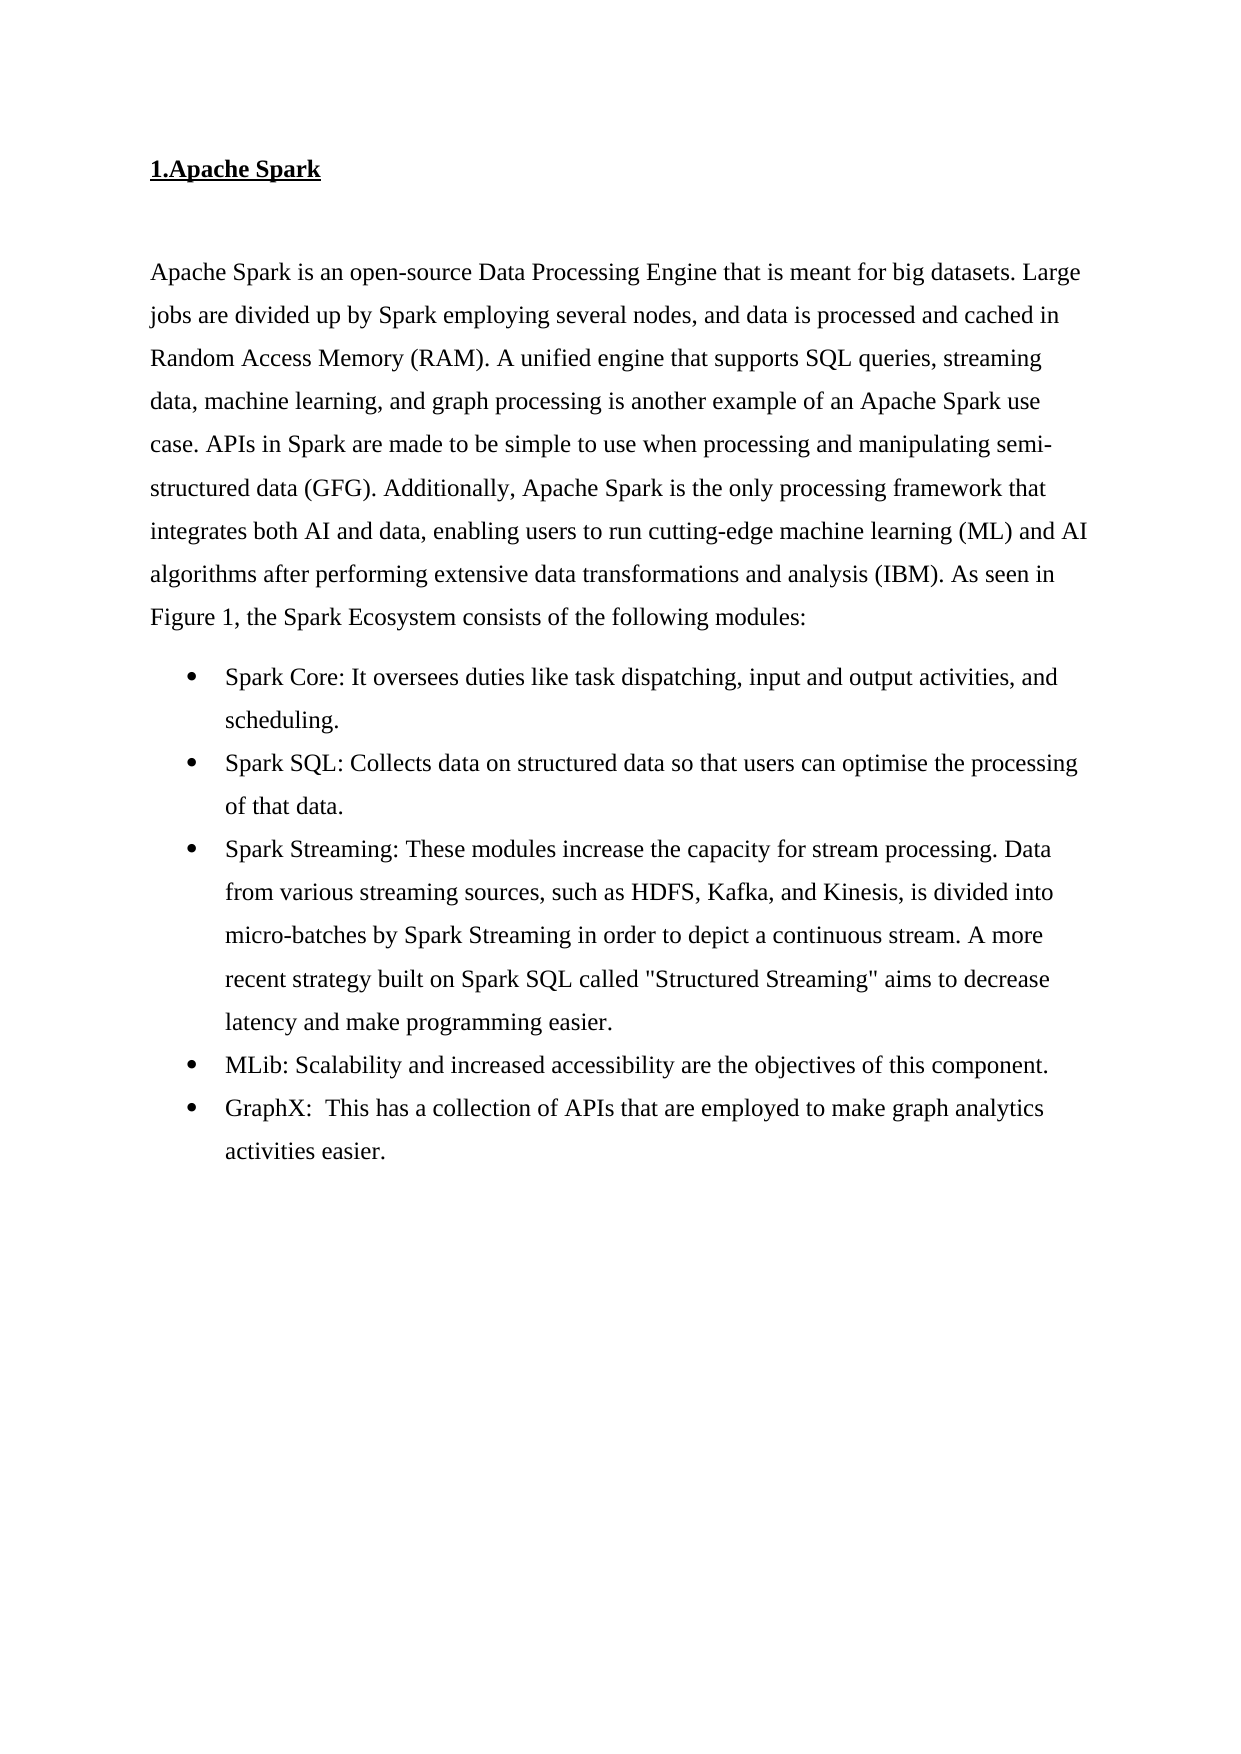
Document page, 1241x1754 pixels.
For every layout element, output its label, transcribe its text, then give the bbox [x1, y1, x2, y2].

list GraphX: This has a collection of APIs that are employed to make graph analytics activities easier. [187, 1093, 1090, 1165]
list Spark Core: It oversees duties like task dispatching, input and output activities, and scheduling. [187, 662, 1090, 734]
list Spark Streaming: These modules increase the capacity for stream processing. Data from various streaming sources, such as HDFS, Kafka, and Kinesis, is divided into micro-batches by Spark Streaming in order to depict a continuous stream. A more recent strategy built on Spark SQL called "Structured Streaming" aims to decrease latency and make programming easier. [187, 834, 1090, 1036]
list MLib: Scalability and increased accessibility are the objectives of this component. [187, 1050, 1090, 1079]
subtitle 1.Apache Spark [150, 154, 1090, 183]
text Apache Spark is an open-source Data Processing Engine that is meant for big datasets. Large jobs are divided up by Spark employing several nodes, and data is processed and cached in Random Access Memory (RAM). A unified engine that supports SQL queries, streaming data, machine learning, and graph processing is another example of an Apache Spark use case. APIs in Spark are made to be simple to use when processing and manipulating semi-structured data (GFG). Additionally, Apache Spark is the only processing framework that integrates both AI and data, enabling users to run cutting-edge machine learning (ML) and AI algorithms after performing extensive data transformations and analysis (IBM). As seen in Figure 1, the Spark Ecosystem consists of the following modules: [150, 257, 1090, 631]
list Spark SQL: Collects data on structured data so that users can optimise the processing of that data. [187, 748, 1090, 820]
